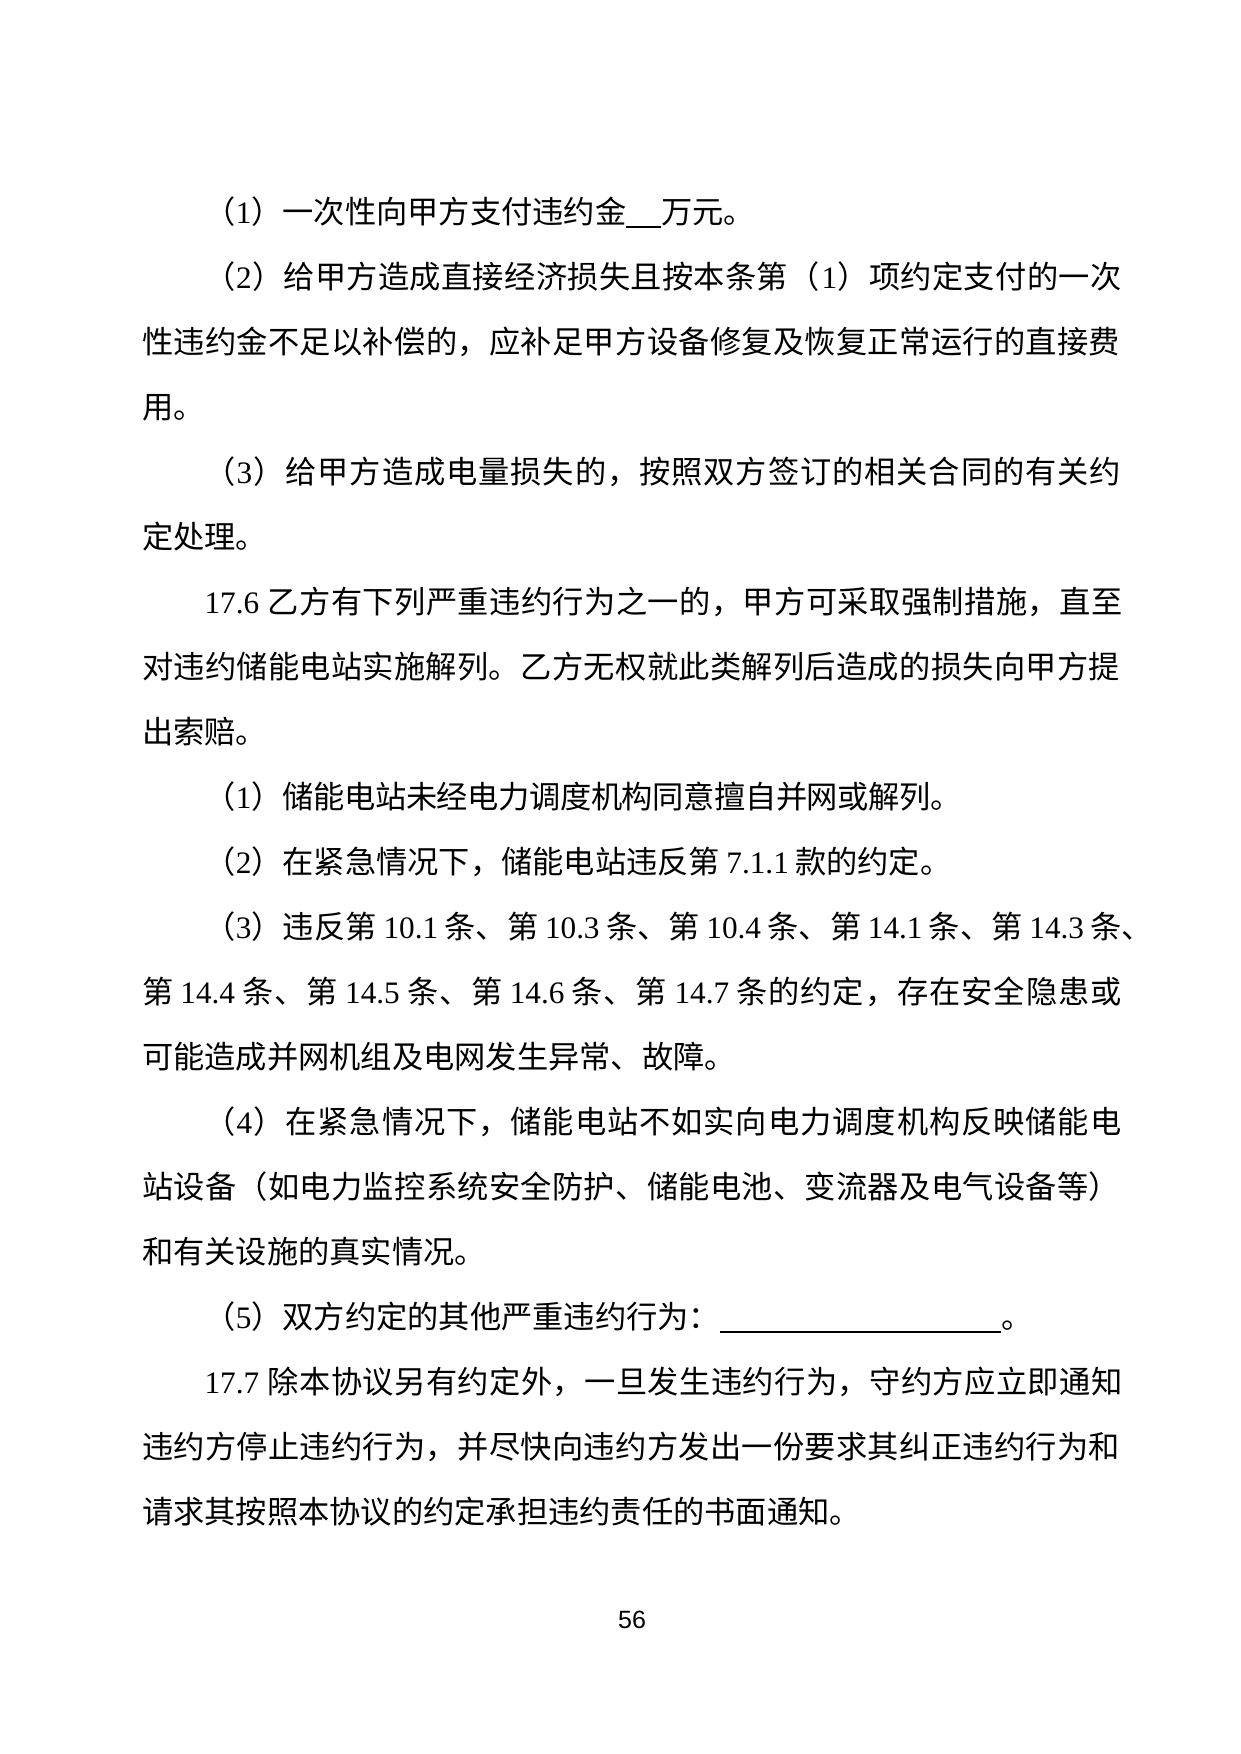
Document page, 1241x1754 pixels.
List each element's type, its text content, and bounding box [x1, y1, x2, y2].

list （4）在紧急情况下，储能电站不如实向电力调度机构反映储能电站设备（如电力监控系统安全防护、储能电池、变流器及电气设备等）和有关设施的真实情况。 [142, 1087, 1122, 1282]
list 17.6 乙方有下列严重违约行为之一的，甲方可采取强制措施，直至对违约储能电站实施解列。乙方无权就此类解列后造成的损失向甲方提出索赔。 [142, 567, 1122, 762]
list （3）违反第10.1条、第10.3条、第10.4条、第14.1条、第14.3条、第14.4条、第14.5条、第14.6条、第14.7条的约定，存在安全隐患或可能造成并网机组及电网发生异常、故障。 [142, 892, 1122, 1087]
list （2）给甲方造成直接经济损失且按本条第（1）项约定支付的一次性违约金不足以补偿的，应补足甲方设备修复及恢复正常运行的直接费用。 [142, 242, 1122, 437]
list 17.7 除本协议另有约定外，一旦发生违约行为，守约方应立即通知违约方停止违约行为，并尽快向违约方发出一份要求其纠正违约行为和请求其按照本协议的约定承担违约责任的书面通知。 [142, 1347, 1122, 1542]
list （1）一次性向甲方支付违约金 万元。 [142, 177, 1122, 242]
list （1）储能电站未经电力调度机构同意擅自并网或解列。 [142, 762, 1122, 827]
list （2）在紧急情况下，储能电站违反第7.1.1款的约定。 [142, 827, 1122, 892]
list （5）双方约定的其他严重违约行为： 。 [142, 1282, 1122, 1347]
list （3）给甲方造成电量损失的，按照双方签订的相关合同的有关约定处理。 [142, 437, 1122, 567]
